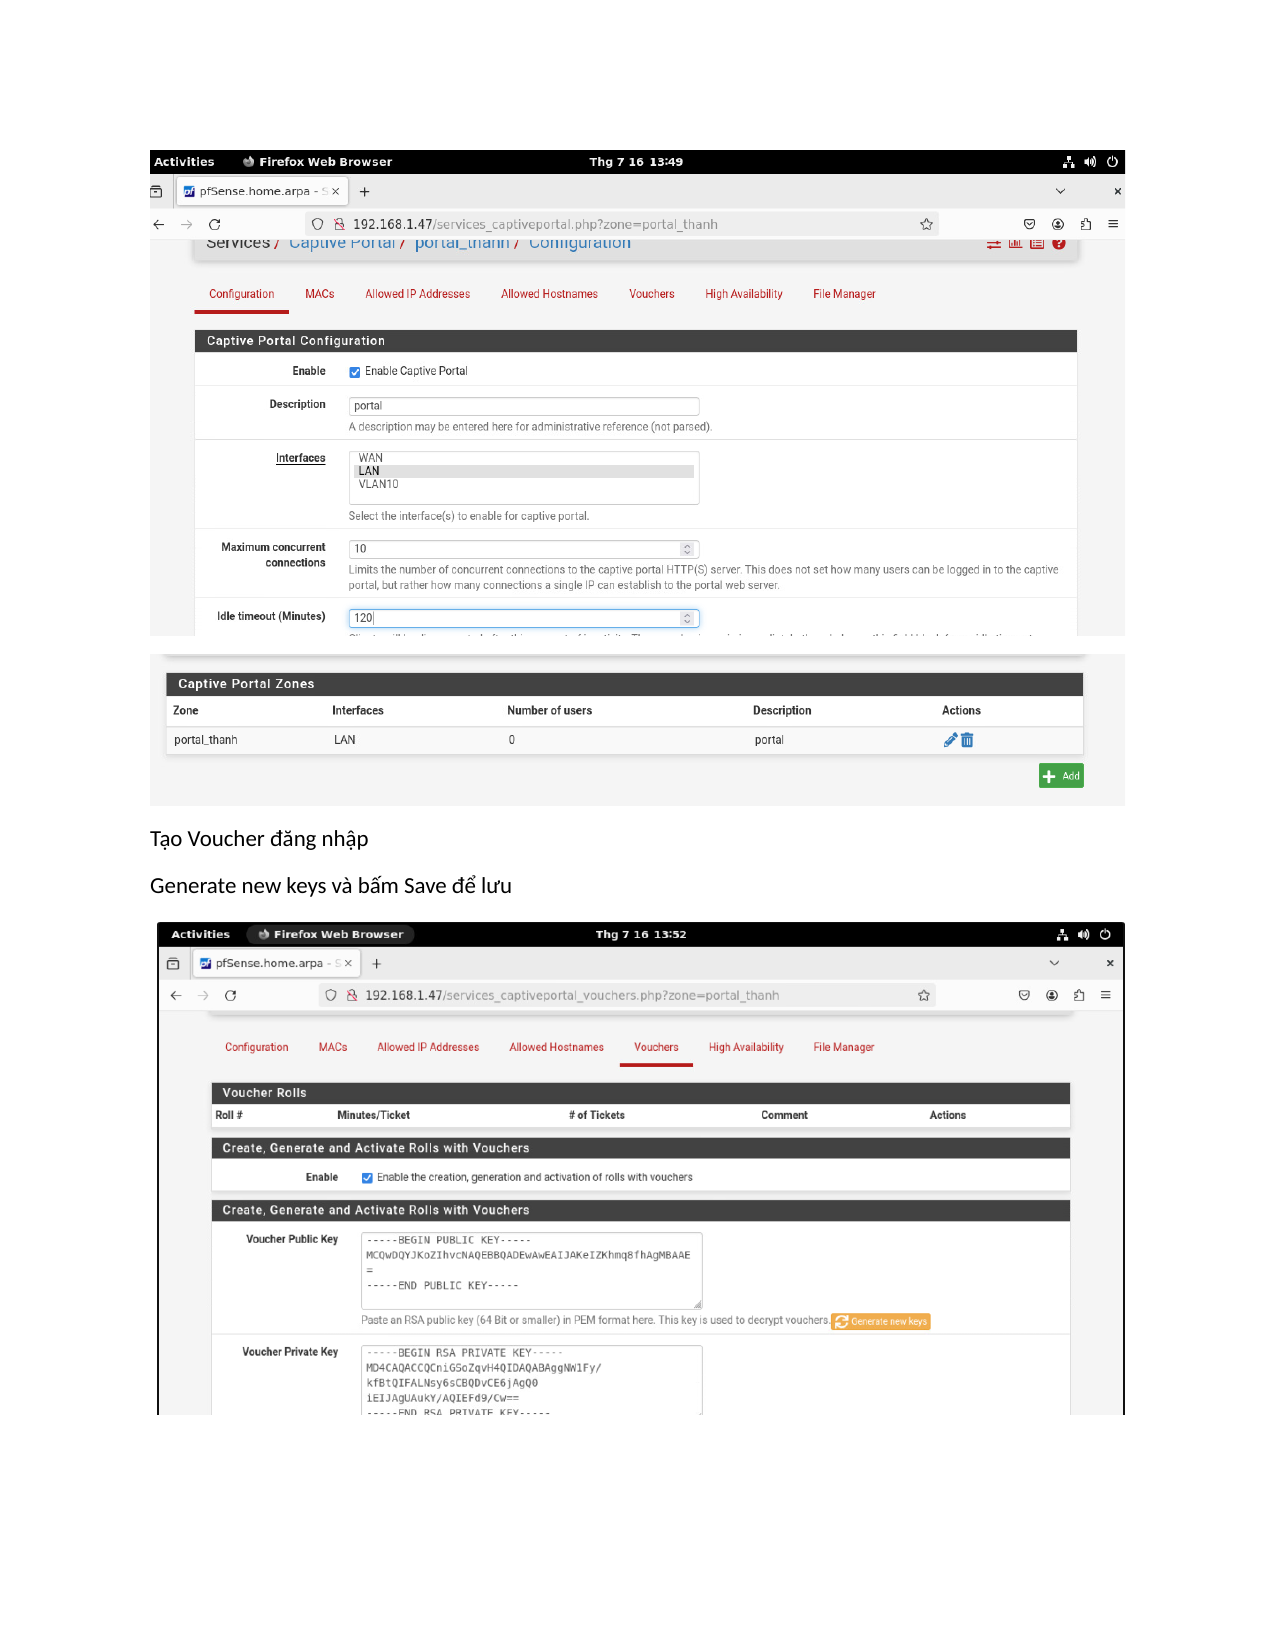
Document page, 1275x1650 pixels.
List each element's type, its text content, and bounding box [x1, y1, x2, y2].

picture [150, 150, 1125, 636]
text Generate new keys và bấm Save để lưu [150, 871, 1125, 899]
text Tạo Voucher đăng nhập [150, 824, 1125, 852]
picture [150, 917, 1125, 1415]
picture [150, 654, 1125, 806]
